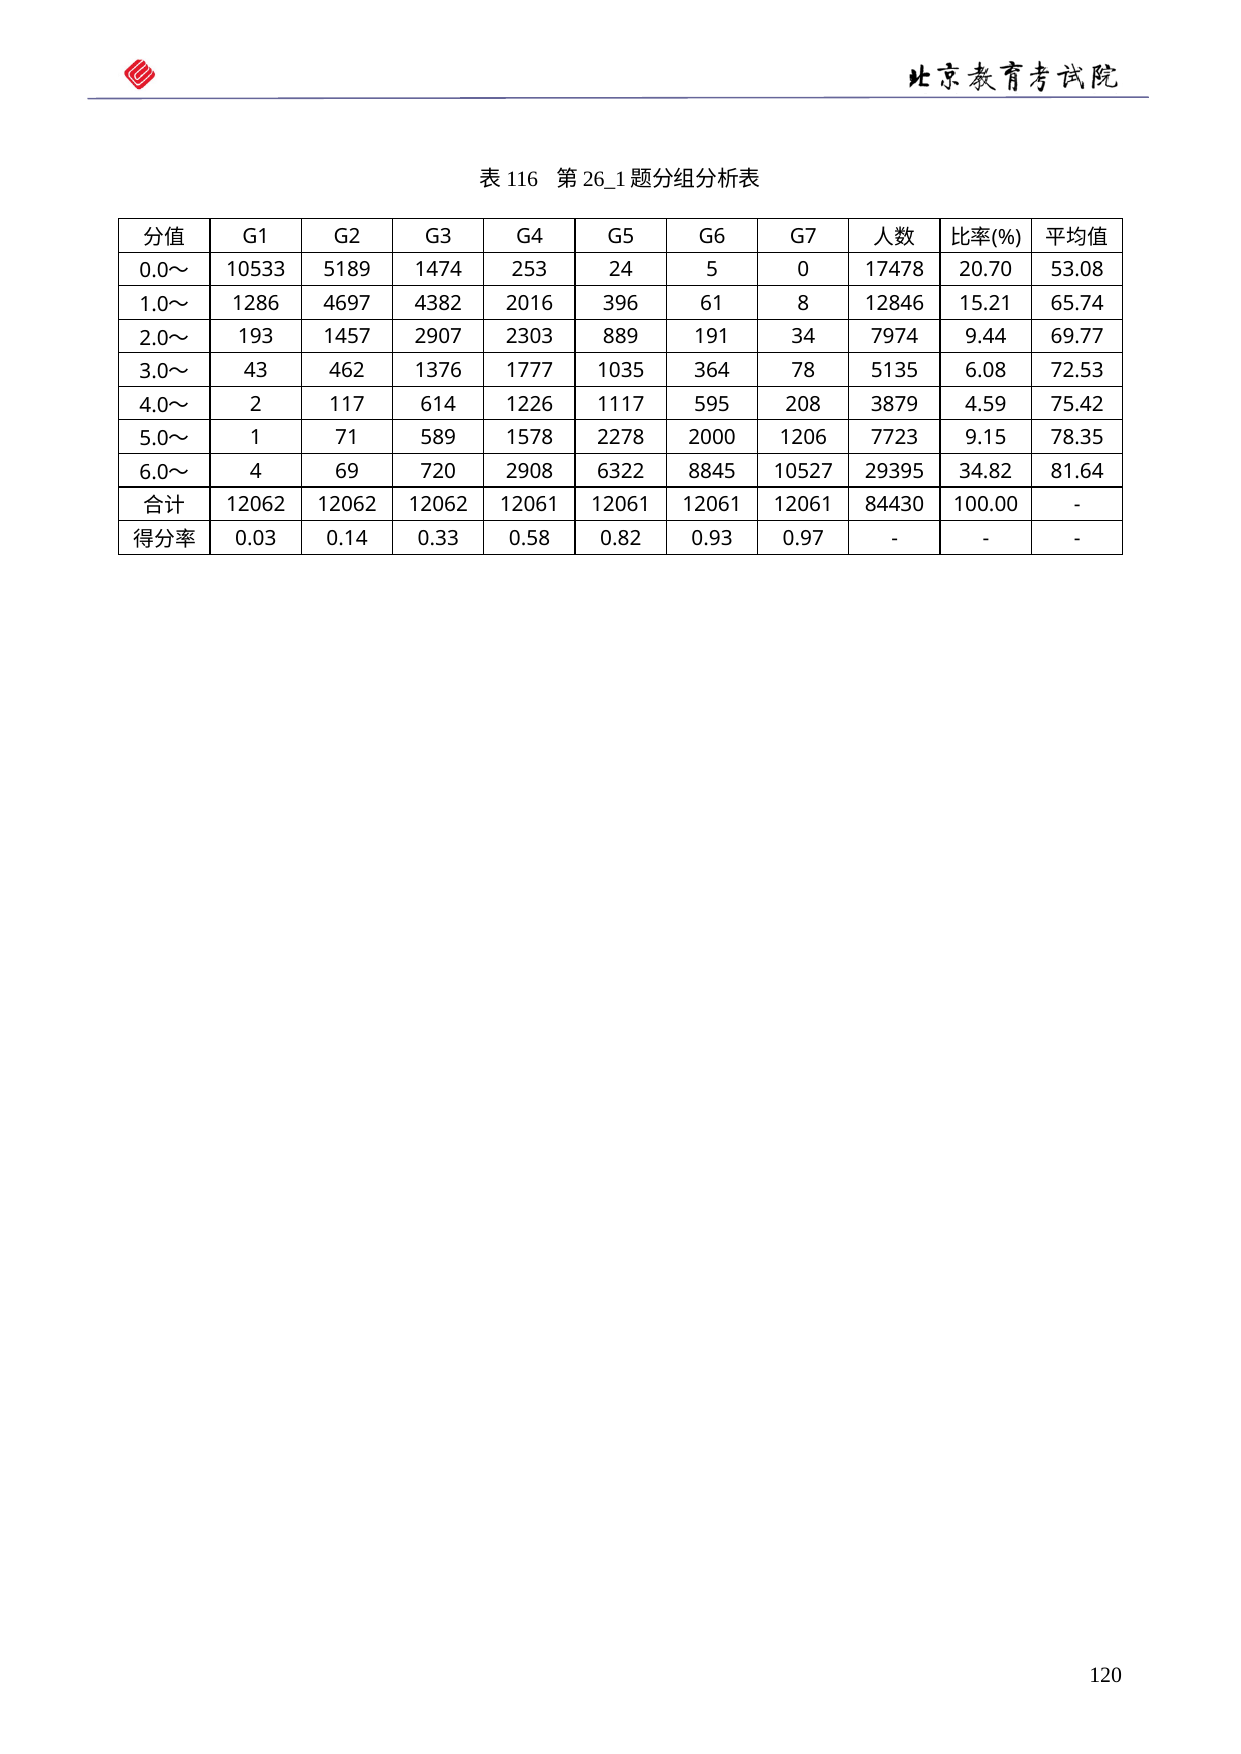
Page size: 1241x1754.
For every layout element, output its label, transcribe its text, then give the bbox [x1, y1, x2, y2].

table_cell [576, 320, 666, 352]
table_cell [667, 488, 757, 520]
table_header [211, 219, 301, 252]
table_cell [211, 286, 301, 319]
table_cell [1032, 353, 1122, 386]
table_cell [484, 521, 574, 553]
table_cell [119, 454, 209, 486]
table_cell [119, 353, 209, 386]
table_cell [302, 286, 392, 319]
text 表 116 第26_1题分组分析表 [118, 161, 1122, 193]
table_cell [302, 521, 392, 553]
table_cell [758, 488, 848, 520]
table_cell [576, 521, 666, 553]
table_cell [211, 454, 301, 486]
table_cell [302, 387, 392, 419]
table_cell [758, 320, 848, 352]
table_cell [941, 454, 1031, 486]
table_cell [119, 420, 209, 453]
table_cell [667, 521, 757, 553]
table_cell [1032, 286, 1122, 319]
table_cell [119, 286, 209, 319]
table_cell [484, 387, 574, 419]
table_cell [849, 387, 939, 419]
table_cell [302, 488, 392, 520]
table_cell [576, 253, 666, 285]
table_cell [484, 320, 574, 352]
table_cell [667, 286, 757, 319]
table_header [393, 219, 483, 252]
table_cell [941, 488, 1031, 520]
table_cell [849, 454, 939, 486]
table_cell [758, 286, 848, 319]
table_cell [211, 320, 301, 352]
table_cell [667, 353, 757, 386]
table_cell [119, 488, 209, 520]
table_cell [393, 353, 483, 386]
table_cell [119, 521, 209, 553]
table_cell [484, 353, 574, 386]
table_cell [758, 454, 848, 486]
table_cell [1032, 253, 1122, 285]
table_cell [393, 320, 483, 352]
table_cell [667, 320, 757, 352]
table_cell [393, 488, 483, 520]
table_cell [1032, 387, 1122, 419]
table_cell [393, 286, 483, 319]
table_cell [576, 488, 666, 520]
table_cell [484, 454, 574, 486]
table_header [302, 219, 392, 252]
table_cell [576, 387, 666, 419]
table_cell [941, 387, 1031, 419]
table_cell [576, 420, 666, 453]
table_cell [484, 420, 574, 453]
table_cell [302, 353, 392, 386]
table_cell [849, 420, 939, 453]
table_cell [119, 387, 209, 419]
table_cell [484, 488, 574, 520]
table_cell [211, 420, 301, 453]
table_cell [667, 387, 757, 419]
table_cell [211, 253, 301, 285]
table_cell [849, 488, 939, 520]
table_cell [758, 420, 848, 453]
picture [909, 56, 1123, 94]
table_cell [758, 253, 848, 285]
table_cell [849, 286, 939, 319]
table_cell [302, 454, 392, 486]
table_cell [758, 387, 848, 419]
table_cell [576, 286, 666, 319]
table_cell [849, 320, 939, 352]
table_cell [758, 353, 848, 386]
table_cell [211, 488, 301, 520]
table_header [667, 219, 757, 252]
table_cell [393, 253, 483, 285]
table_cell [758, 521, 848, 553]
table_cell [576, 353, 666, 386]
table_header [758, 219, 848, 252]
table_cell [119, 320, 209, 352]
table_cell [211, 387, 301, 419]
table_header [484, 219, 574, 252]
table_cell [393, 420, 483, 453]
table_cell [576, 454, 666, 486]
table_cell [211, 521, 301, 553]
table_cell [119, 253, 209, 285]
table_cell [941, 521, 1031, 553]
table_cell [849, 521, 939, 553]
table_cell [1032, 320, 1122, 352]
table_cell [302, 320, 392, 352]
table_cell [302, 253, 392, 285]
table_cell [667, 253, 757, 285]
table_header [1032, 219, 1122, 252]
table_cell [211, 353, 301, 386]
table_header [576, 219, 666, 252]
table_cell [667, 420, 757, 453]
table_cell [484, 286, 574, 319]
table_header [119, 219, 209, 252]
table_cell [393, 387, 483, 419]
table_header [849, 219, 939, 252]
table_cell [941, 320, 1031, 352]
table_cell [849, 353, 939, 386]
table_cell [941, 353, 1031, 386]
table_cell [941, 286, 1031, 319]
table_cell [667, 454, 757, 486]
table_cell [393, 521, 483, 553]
picture [118, 56, 164, 94]
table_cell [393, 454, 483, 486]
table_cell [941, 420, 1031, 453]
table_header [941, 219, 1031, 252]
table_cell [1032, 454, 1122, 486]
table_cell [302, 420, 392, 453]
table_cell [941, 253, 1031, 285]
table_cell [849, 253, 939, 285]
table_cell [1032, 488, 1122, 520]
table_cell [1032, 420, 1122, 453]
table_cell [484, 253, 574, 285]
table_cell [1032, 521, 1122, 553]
